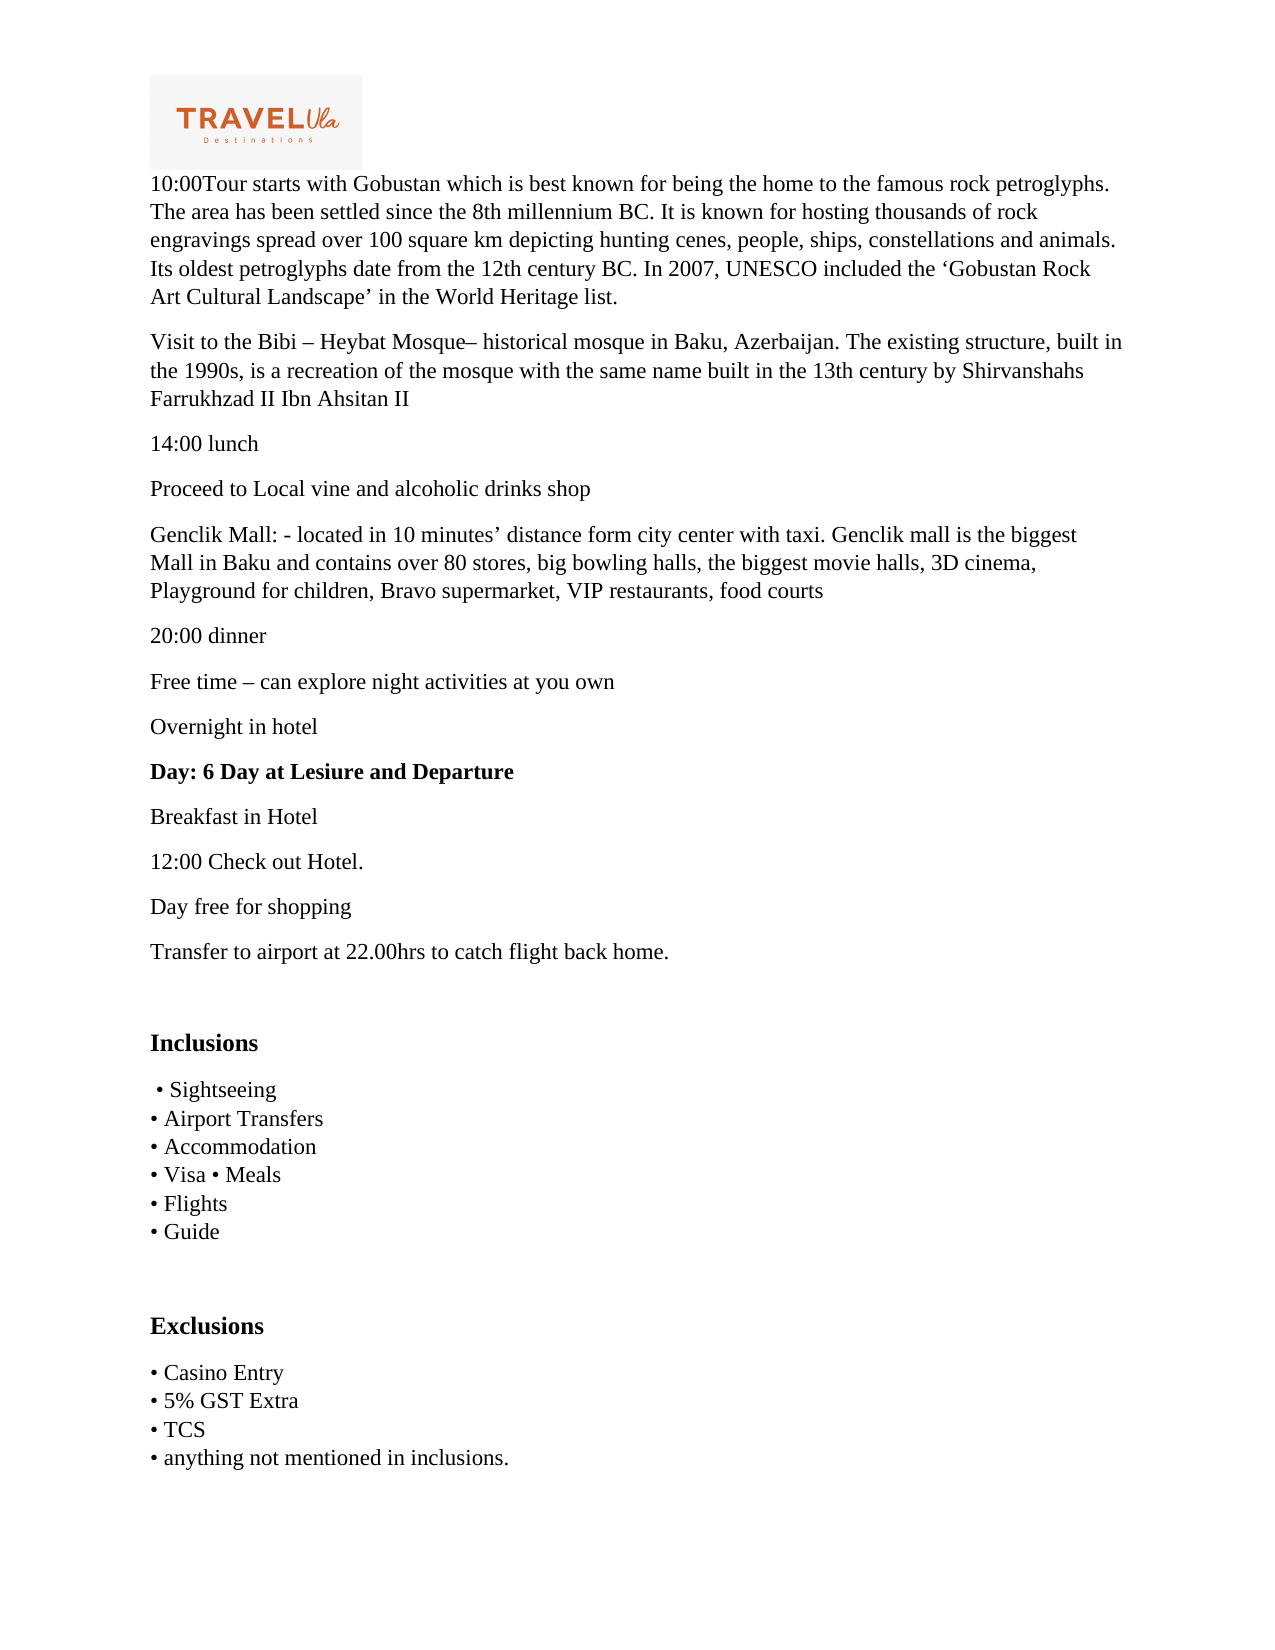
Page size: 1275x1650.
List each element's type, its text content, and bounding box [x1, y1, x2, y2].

text Genclik Mall: - located in 10 minutes’ distance form city center with taxi. Genclik mall is the biggest Mall in Baku and contains over 80 stores, big bowling halls, the biggest movie halls, 3D cinema, Playground for children, Bravo supermarket, VIP restaurants, food courts [150, 521, 1125, 604]
text Day: 6 Day at Lesiure and Departure [150, 758, 1125, 784]
text Day free for shopping [150, 893, 1125, 919]
text Visit to the Bibi – Heybat Mosque– historical mosque in Baku, Azerbaijan. The existing structure, built in the 1990s, is a recreation of the mosque with the same name built in the 13th century by Shirvanshahs Farrukhzad II Ibn Ahsitan II [150, 328, 1125, 412]
text 12:00 Check out Hotel. [150, 848, 1125, 874]
text 20:00 dinner [150, 623, 1125, 649]
text Transfer to airport at 22.00hrs to catch flight back home. [150, 938, 1125, 965]
text • Sightseeing • Airport Transfers • Accommodation • Visa • Meals • Flights • Guide [150, 1076, 1125, 1245]
text Breakfast in Hotel [150, 803, 1125, 829]
text 14:00 lunch [150, 430, 1125, 457]
text Free time – can explore night activities at you own [150, 668, 1125, 694]
text Overnight in hotel [150, 713, 1125, 739]
text 10:00Tour starts with Gobustan which is best known for being the home to the famous rock petroglyphs. The area has been settled since the 8th millennium BC. It is known for hosting thousands of rock engravings spread over 100 square km depicting hunting cenes, people, ships, constellations and animals. Its oldest petroglyphs date from the 12th century BC. In 2007, UNESCO included the ‘Gobustan Rock Art Cultural Landscape’ in the World Heritage list. [150, 169, 1125, 310]
picture [150, 75, 363, 170]
text Exclusions [150, 1311, 1125, 1340]
text Inclusions [150, 1028, 1125, 1057]
text Proceed to Local vine and alcoholic drinks shop [150, 476, 1125, 502]
